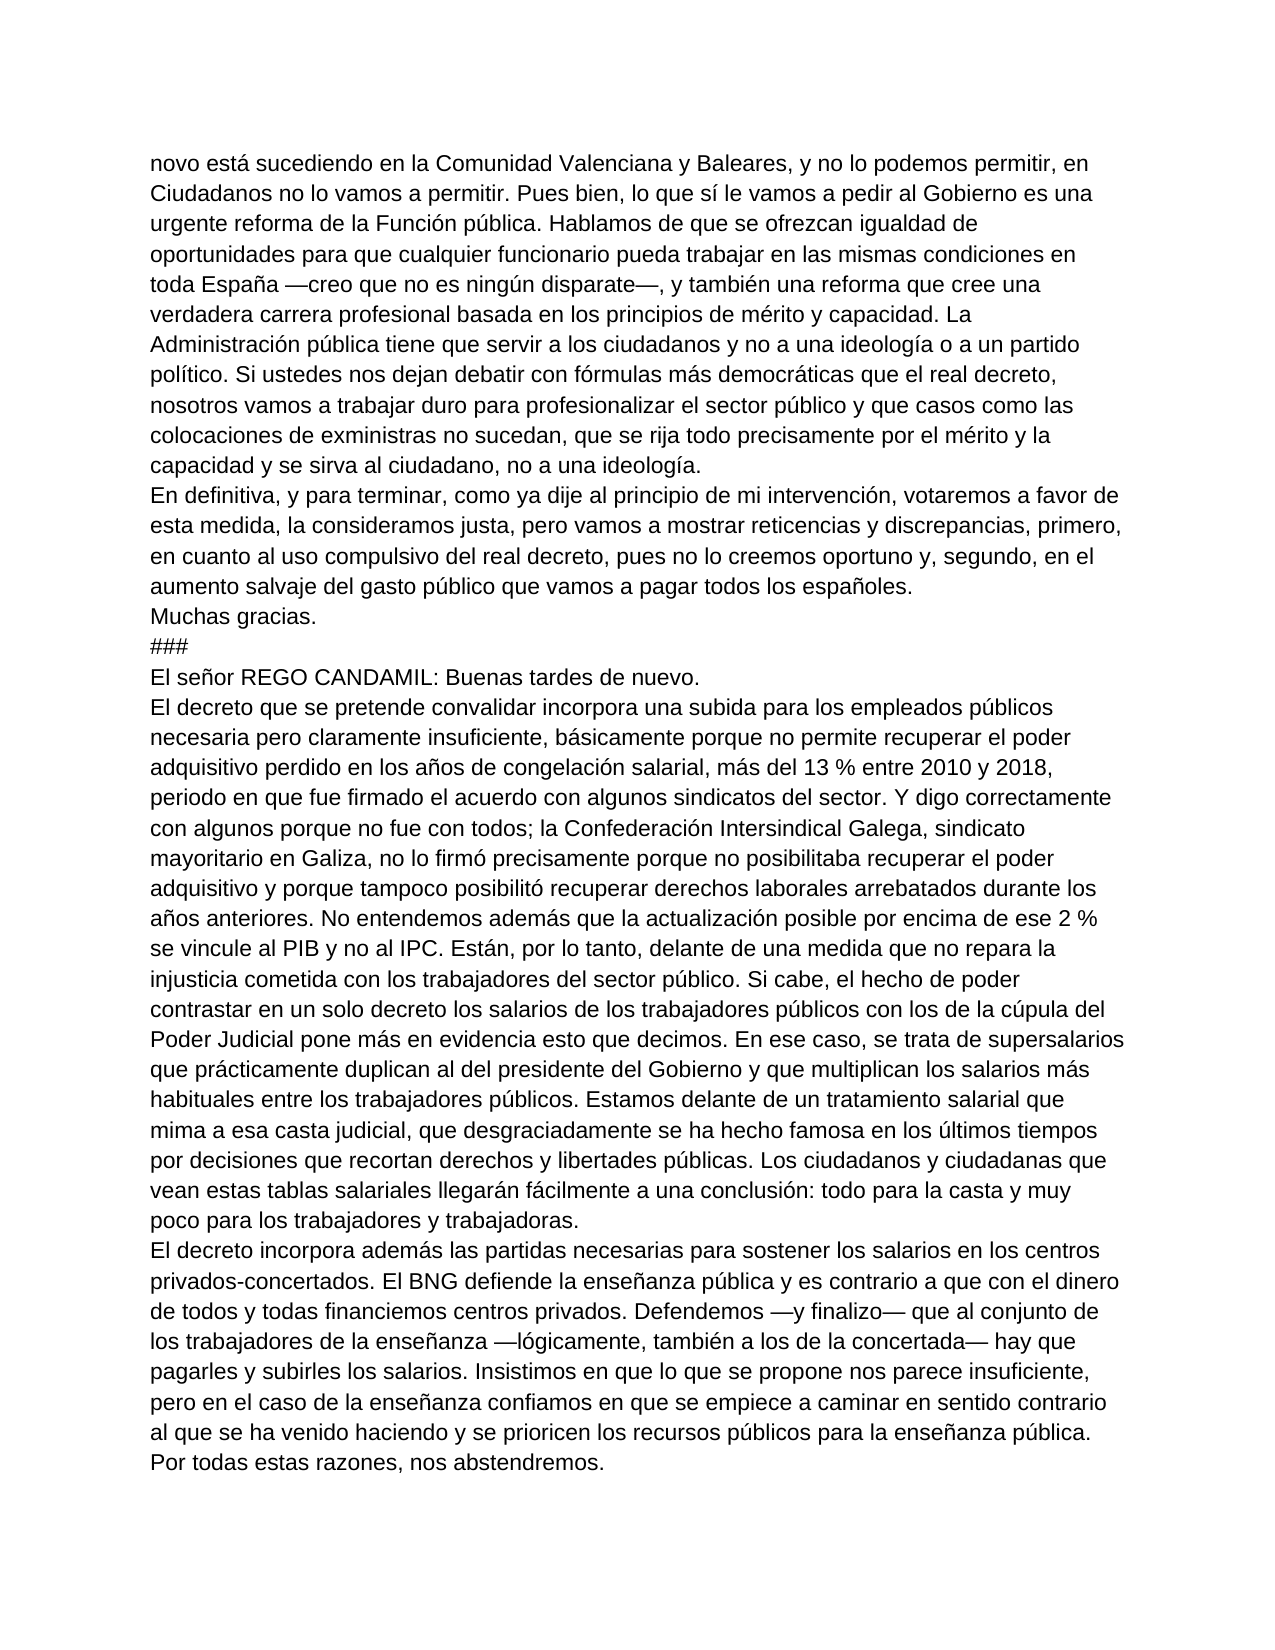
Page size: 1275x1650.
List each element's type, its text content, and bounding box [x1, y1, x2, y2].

text ### [150, 633, 1125, 660]
text El decreto incorpora además las partidas necesarias para sostener los salarios en los centros privados-concertados. El BNG defiende la enseñanza pública y es contrario a que con el dinero de todos y todas financiemos centros privados. Defendemos —y finalizo— que al conjunto de los trabajadores de la enseñanza —lógicamente, también a los de la concertada— hay que pagarles y subirles los salarios. Insistimos en que lo que se propone nos parece insuficiente, pero en el caso de la enseñanza confiamos en que se empiece a caminar en sentido contrario al que se ha venido haciendo y se prioricen los recursos públicos para la enseñanza pública. [150, 1237, 1125, 1445]
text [150, 150, 1125, 478]
text Muchas gracias. [150, 603, 1125, 629]
text El decreto que se pretende convalidar incorpora una subida para los empleados públicos necesaria pero claramente insuficiente, básicamente porque no permite recuperar el poder adquisitivo perdido en los años de congelación salarial, más del 13 % entre 2010 y 2018, periodo en que fue firmado el acuerdo con algunos sindicatos del sector. Y digo correctamente con algunos porque no fue con todos; la Confederación Intersindical Galega, sindicato mayoritario en Galiza, no lo firmó precisamente porque no posibilitaba recuperar el poder adquisitivo y porque tampoco posibilitó recuperar derechos laborales arrebatados durante los años anteriores. No entendemos además que la actualización posible por encima de ese 2 % se vincule al PIB y no al IPC. Están, por lo tanto, delante de una medida que no repara la injusticia cometida con los trabajadores del sector público. Si cabe, el hecho de poder contrastar en un solo decreto los salarios de los trabajadores públicos con los de la cúpula del Poder Judicial pone más en evidencia esto que decimos. En ese caso, se trata de supersalarios que prácticamente duplican al del presidente del Gobierno y que multiplican los salarios más habituales entre los trabajadores públicos. Estamos delante de un tratamiento salarial que mima a esa casta judicial, que desgraciadamente se ha hecho famosa en los últimos tiempos por decisiones que recortan derechos y libertades públicas. Los ciudadanos y ciudadanas que vean estas tablas salariales llegarán fácilmente a una conclusión: todo para la casta y muy poco para los trabajadores y trabajadoras. [150, 694, 1125, 1234]
text Por todas estas razones, nos abstendremos. [150, 1449, 1125, 1475]
text En definitiva, y para terminar, como ya dije al principio de mi intervención, votaremos a favor de esta medida, la consideramos justa, pero vamos a mostrar reticencias y discrepancias, primero, en cuanto al uso compulsivo del real decreto, pues no lo creemos oportuno y, segundo, en el aumento salvaje del gasto público que vamos a pagar todos los españoles. [150, 482, 1125, 599]
text El señor REGO CANDAMIL: Buenas tardes de nuevo. [150, 663, 1125, 690]
